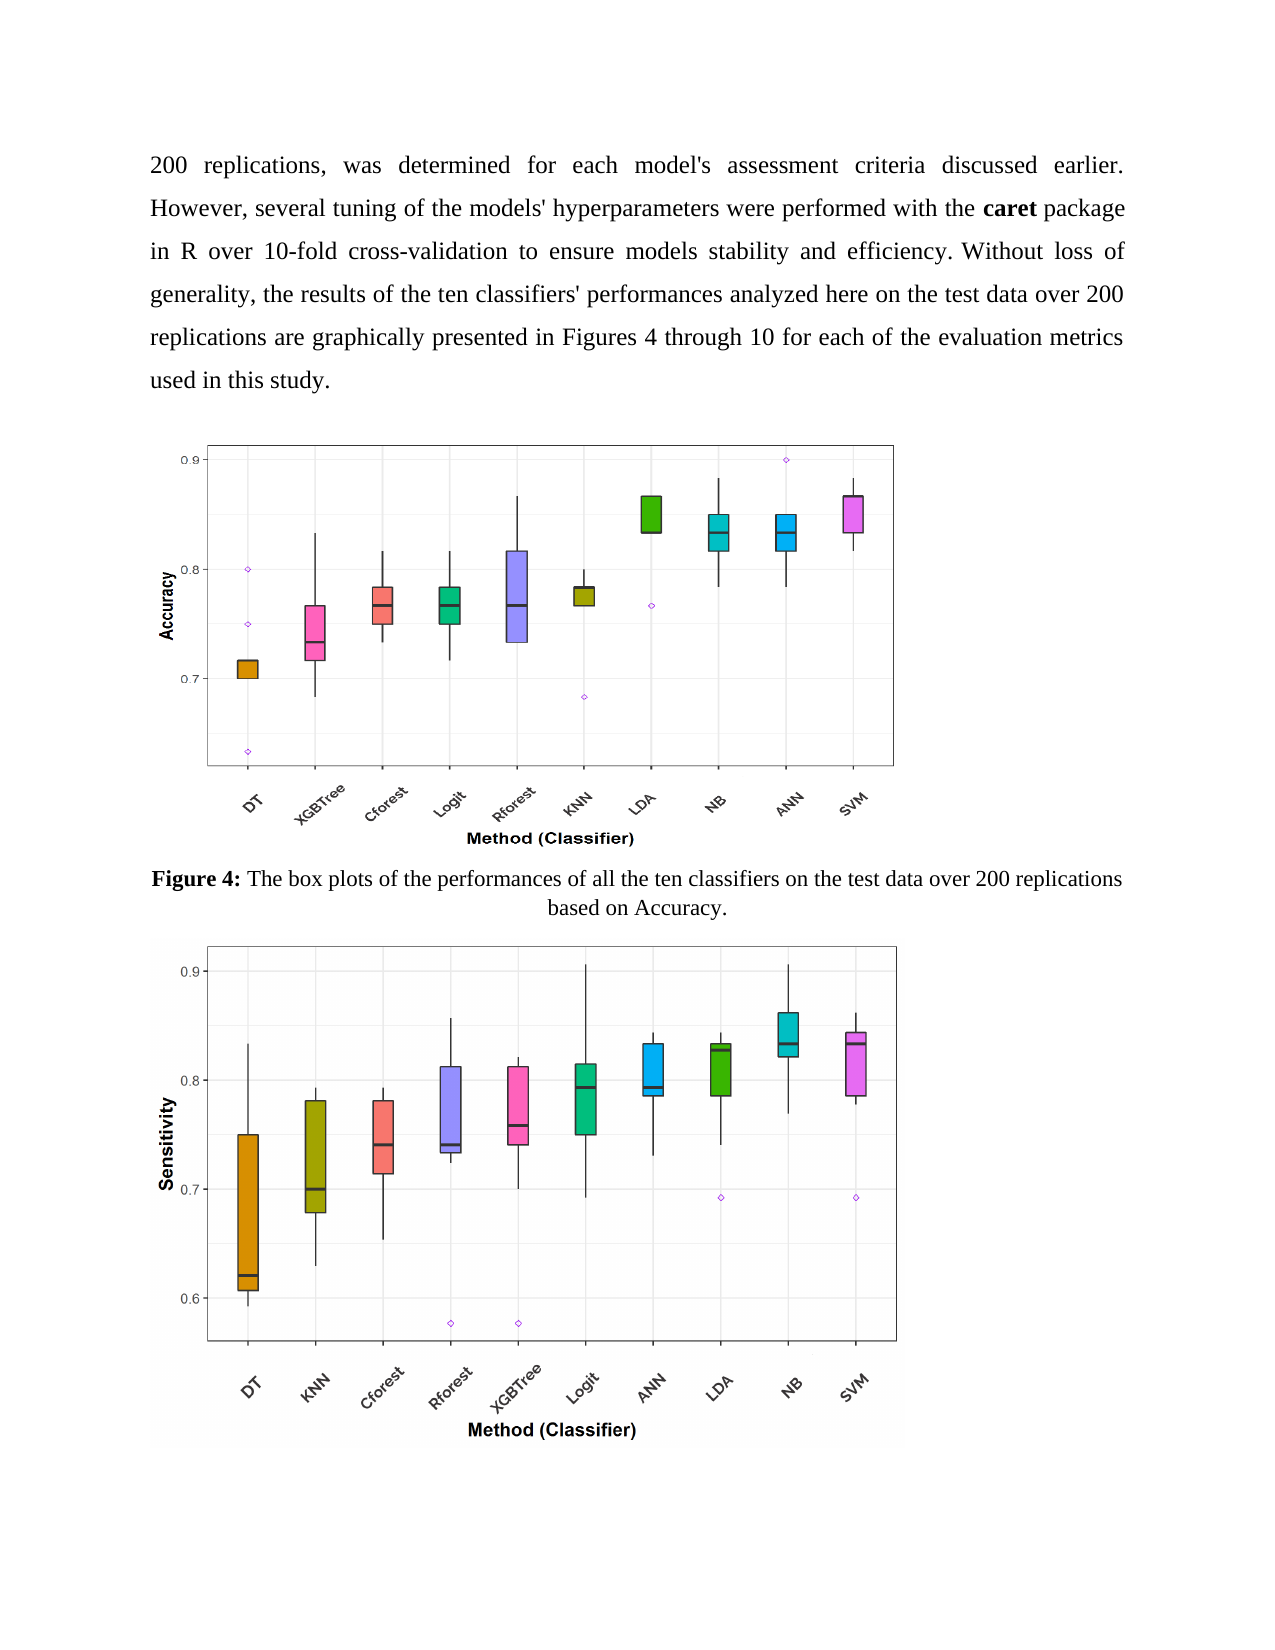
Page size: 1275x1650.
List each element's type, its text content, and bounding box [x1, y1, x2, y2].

text Figure 4: The box plots of the performances of all the ten classifiers on the test data over 200 replications based on Accuracy. [150, 865, 1125, 920]
picture [150, 938, 905, 1448]
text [150, 150, 1125, 394]
picture [150, 443, 902, 847]
